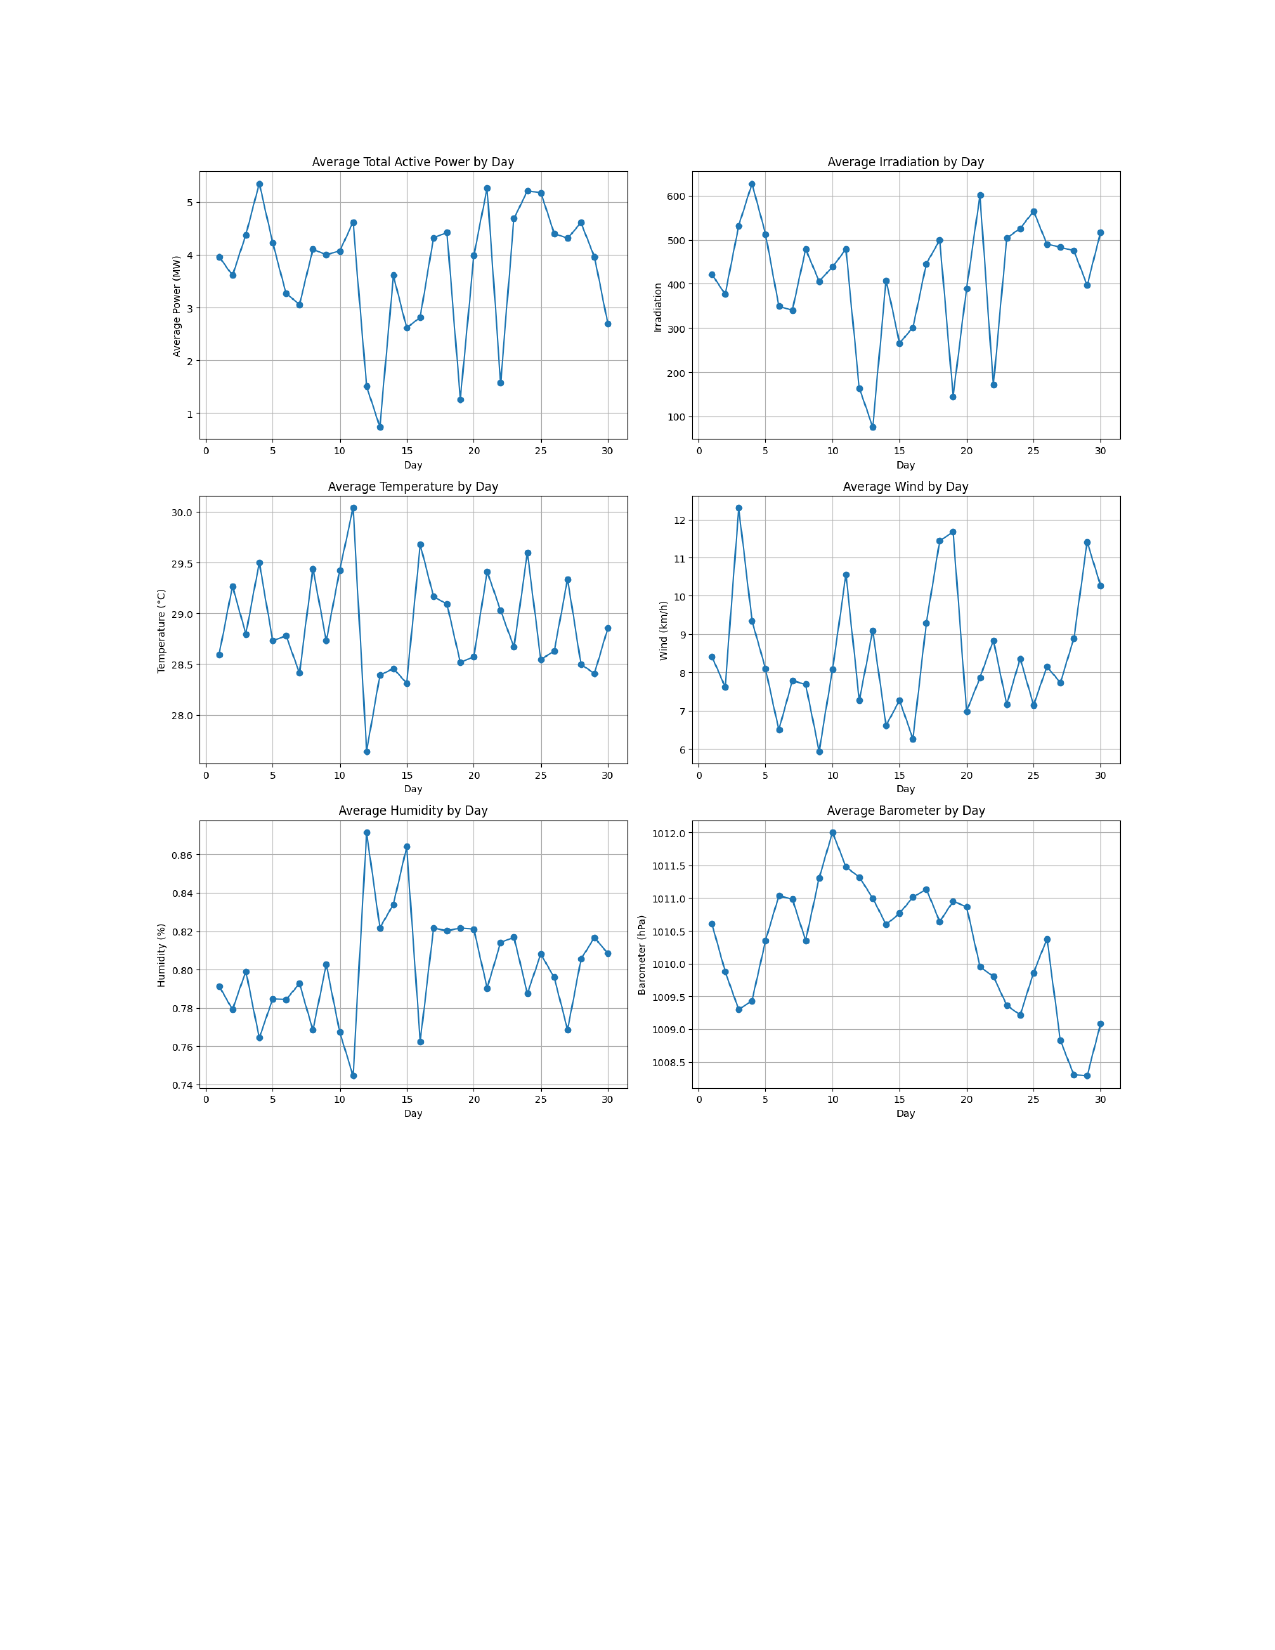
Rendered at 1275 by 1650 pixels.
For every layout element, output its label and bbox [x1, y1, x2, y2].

picture [150, 150, 1125, 1125]
